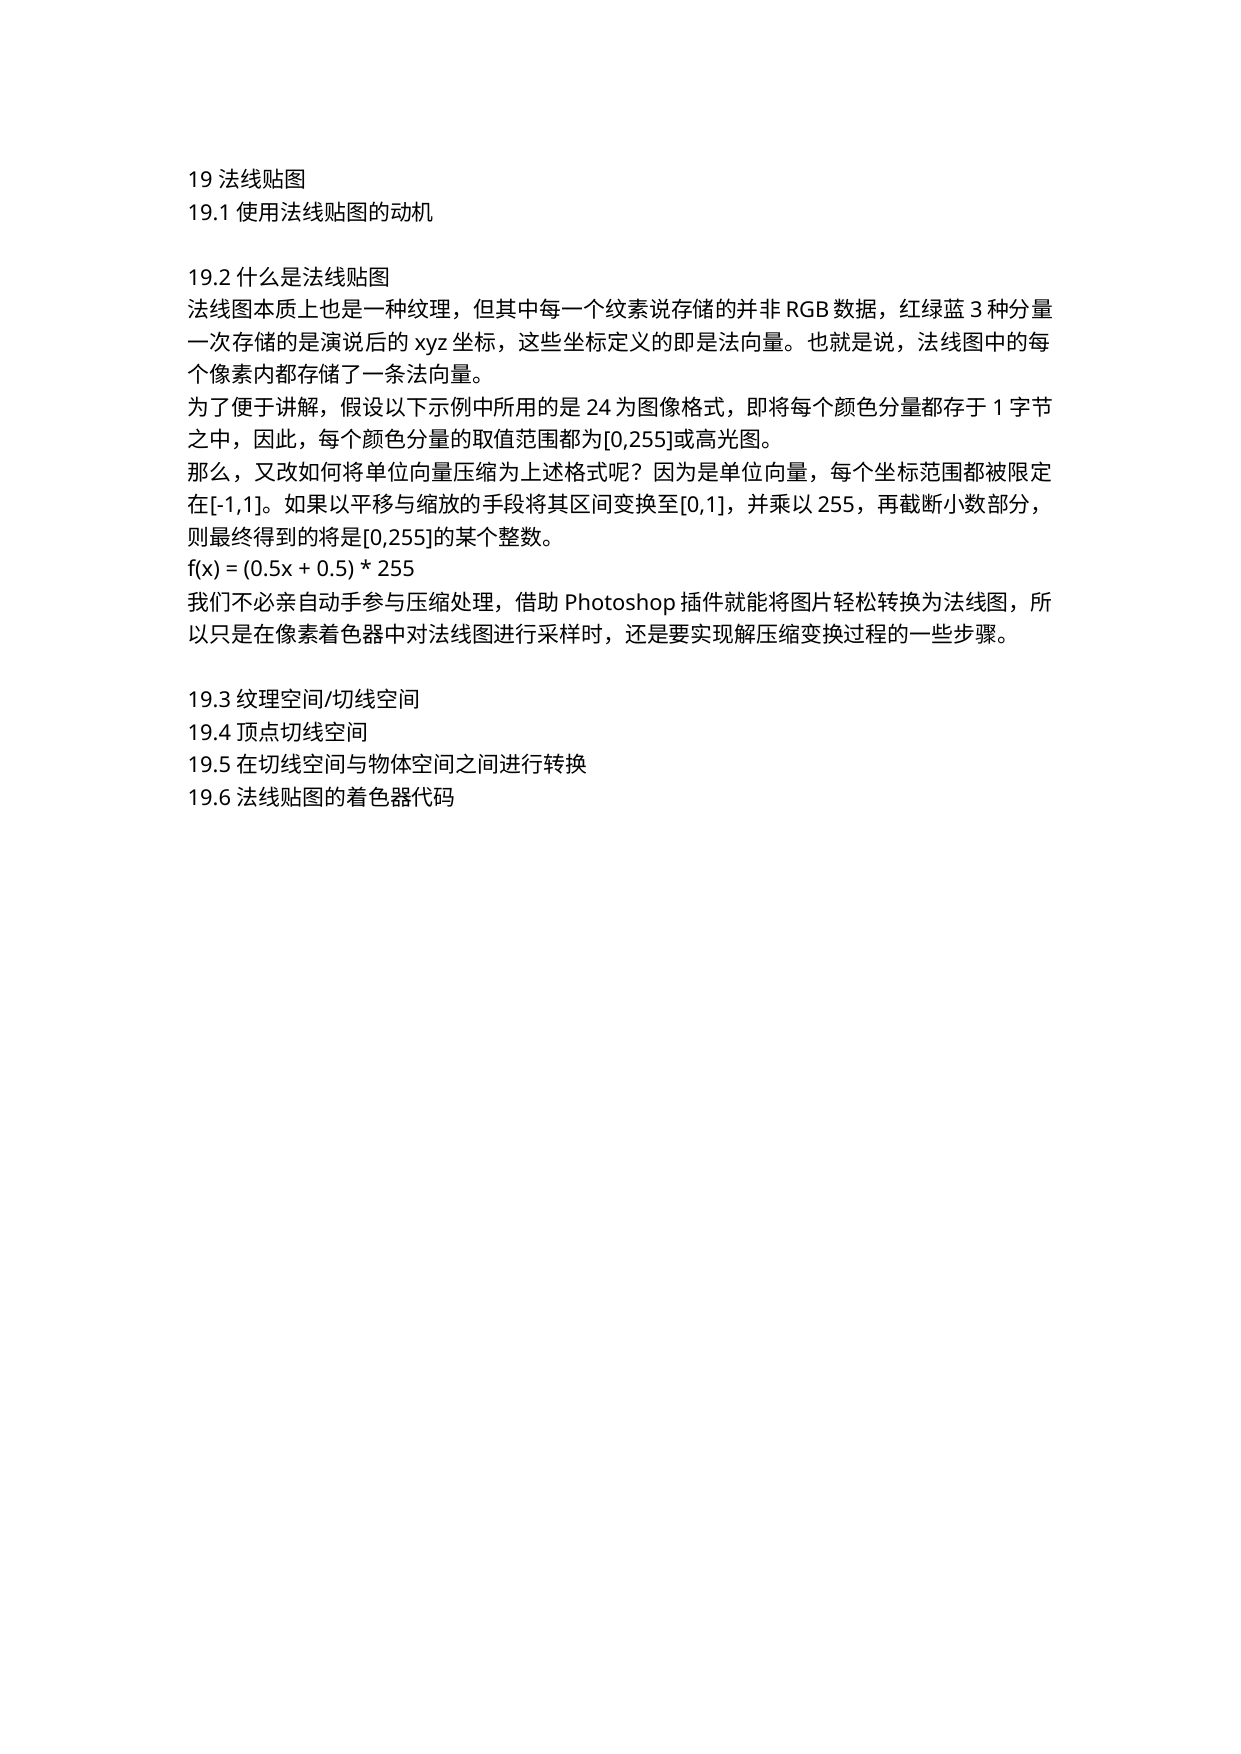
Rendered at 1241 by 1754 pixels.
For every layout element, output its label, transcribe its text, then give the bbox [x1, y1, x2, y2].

text 我们不必亲自动手参与压缩处理，借助Photoshop插件就能将图片轻松转换为法线图，所以只是在像素着色器中对法线图进行采样时，还是要实现解压缩变换过程的一些步骤。 [187, 584, 1053, 649]
text 法线图本质上也是一种纹理，但其中每一个纹素说存储的并非RGB数据，红绿蓝3种分量一次存储的是演说后的xyz坐标，这些坐标定义的即是法向量。也就是说，法线图中的每个像素内都存储了一条法向量。 [187, 292, 1053, 389]
text 19.5 在切线空间与物体空间之间进行转换 [187, 747, 1053, 779]
text 那么，又改如何将单位向量压缩为上述格式呢？因为是单位向量，每个坐标范围都被限定在[-1,1]。如果以平移与缩放的手段将其区间变换至[0,1]，并乘以255，再截断小数部分，则最终得到的将是[0,255]的某个整数。 [187, 454, 1053, 552]
text 19.4 顶点切线空间 [187, 714, 1053, 747]
text 19.3 纹理空间/切线空间 [187, 682, 1053, 714]
text 19.6 法线贴图的着色器代码 [187, 779, 1053, 812]
text 为了便于讲解，假设以下示例中所用的是24为图像格式，即将每个颜色分量都存于1字节之中，因此，每个颜色分量的取值范围都为[0,255]或高光图。 [187, 389, 1053, 454]
text 19 法线贴图 [187, 162, 1053, 194]
text 19.1 使用法线贴图的动机 [187, 194, 1053, 227]
text 19.2 什么是法线贴图 [187, 259, 1053, 292]
text f(x) = (0.5x + 0.5) * 255 [187, 552, 1053, 584]
